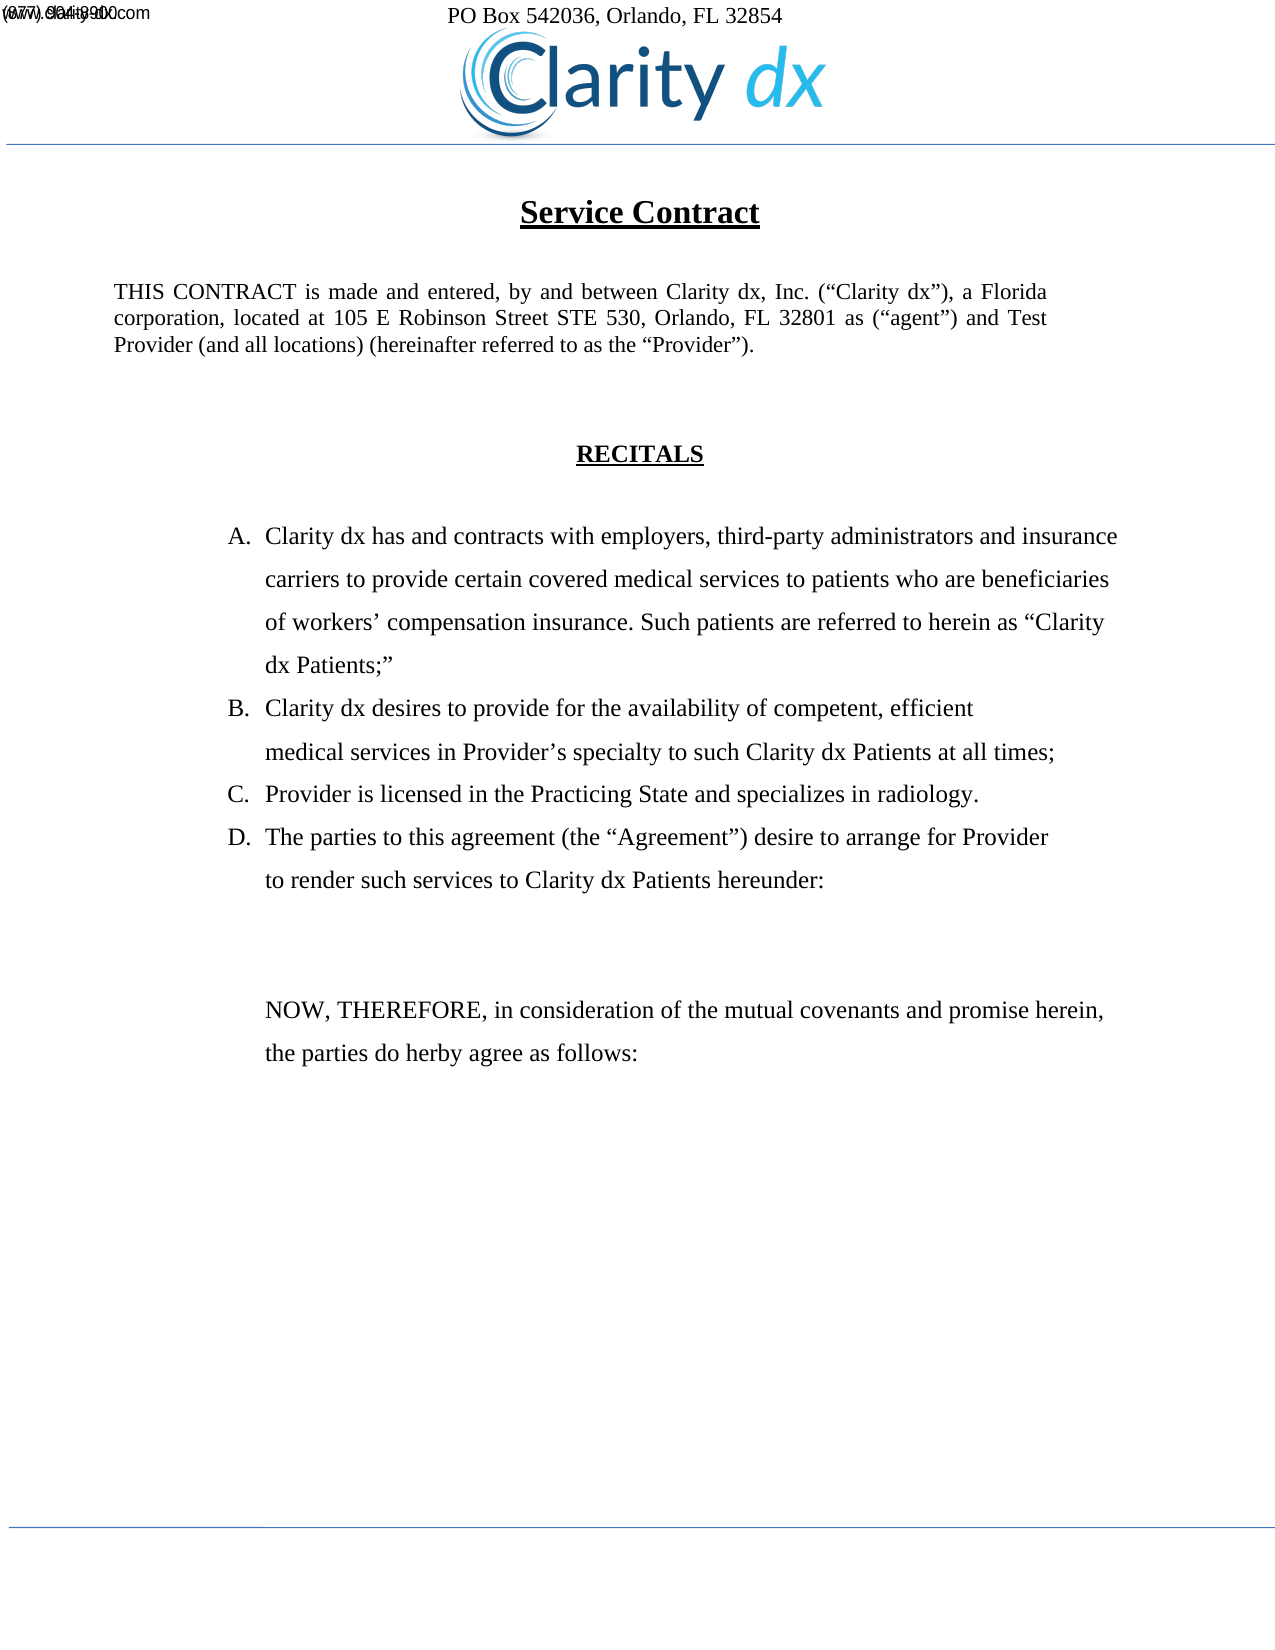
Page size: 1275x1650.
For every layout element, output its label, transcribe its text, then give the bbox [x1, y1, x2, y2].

list The parties to this agreement (the “Agreement”) desire to arrange for Provider to render such services to Clarity dx Patients hereunder: [227, 822, 1072, 894]
list Clarity dx desires to provide for the availability of competent, efficient medical services in Provider’s specialty to such Clarity dx Patients at all times; [227, 693, 1057, 765]
picture [453, 145, 834, 151]
text NOW, THEREFORE, in consideration of the mutual covenants and promise herein, the parties do herby agree as follows: [265, 995, 1106, 1067]
subtitle RECITALS [512, 439, 768, 467]
list Provider is licensed in the Practicing State and specializes in radiology. [227, 780, 1148, 808]
subtitle Service Contract [512, 192, 768, 231]
text THIS CONTRACT is made and entered, by and between Clarity dx, Inc. (“Clarity dx”), a Florida corporation, located at 105 E Robinson Street STE 530, Orlando, FL 32801 as (“agent”) and Test Provider (and all locations) (hereinafter referred to as the “Provider”). [114, 278, 1049, 357]
picture [453, 24, 834, 143]
list Clarity dx has and contracts with employers, third-party administrators and insurance carriers to provide certain covered medical services to patients who are beneficiaries of workers’ compensation insurance. Such patients are referred to herein as “Clarity dx Patients;” [227, 521, 1119, 679]
